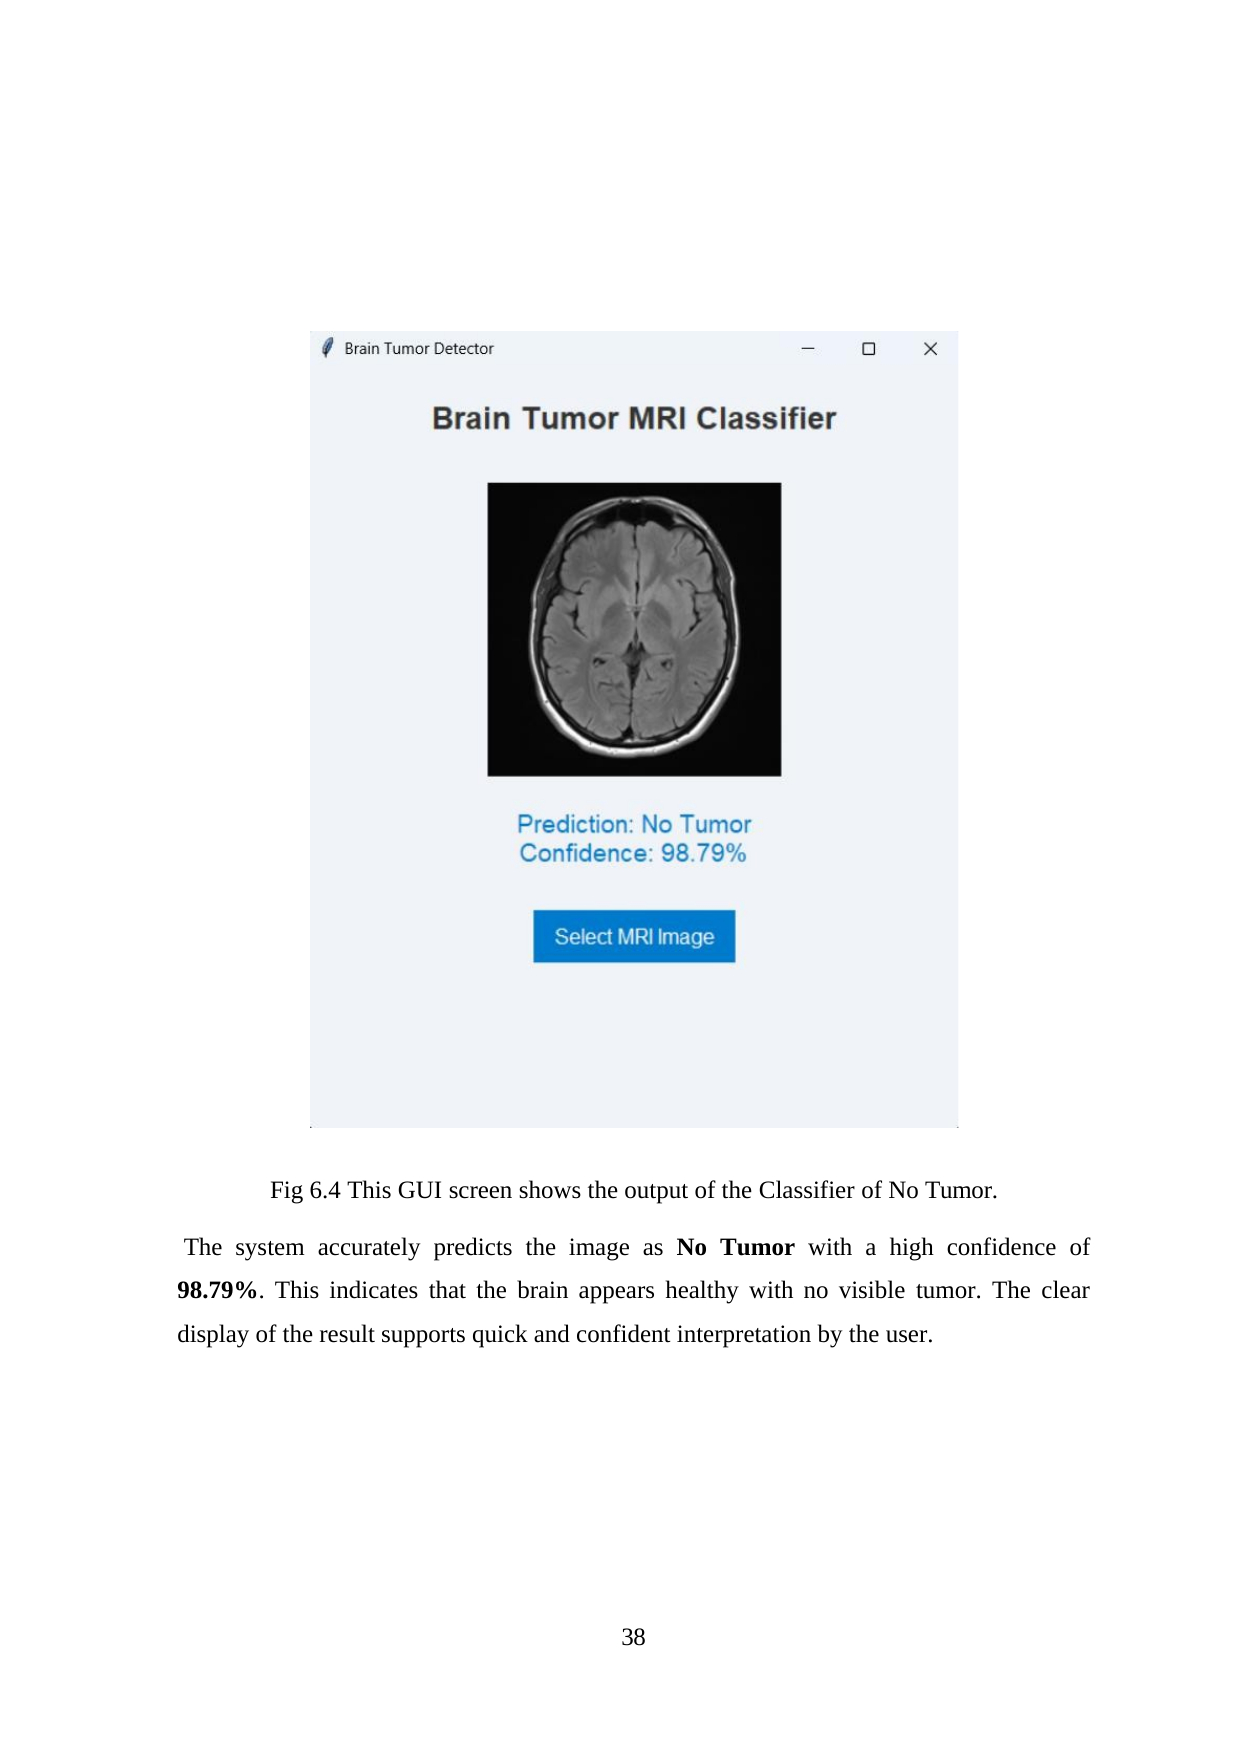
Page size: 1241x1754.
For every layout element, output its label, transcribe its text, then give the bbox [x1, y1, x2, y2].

text The system accurately predicts the image as No Tumor with a high confidence of 98.79%. This indicates that the brain appears healthy with no visible tumor. The clear display of the result supports quick and confident interpretation by the user. [177, 1232, 1090, 1347]
picture [310, 331, 959, 1128]
text Fig 6.4 This GUI screen shows the output of the Classifier of No Tumor. [178, 1175, 1089, 1204]
